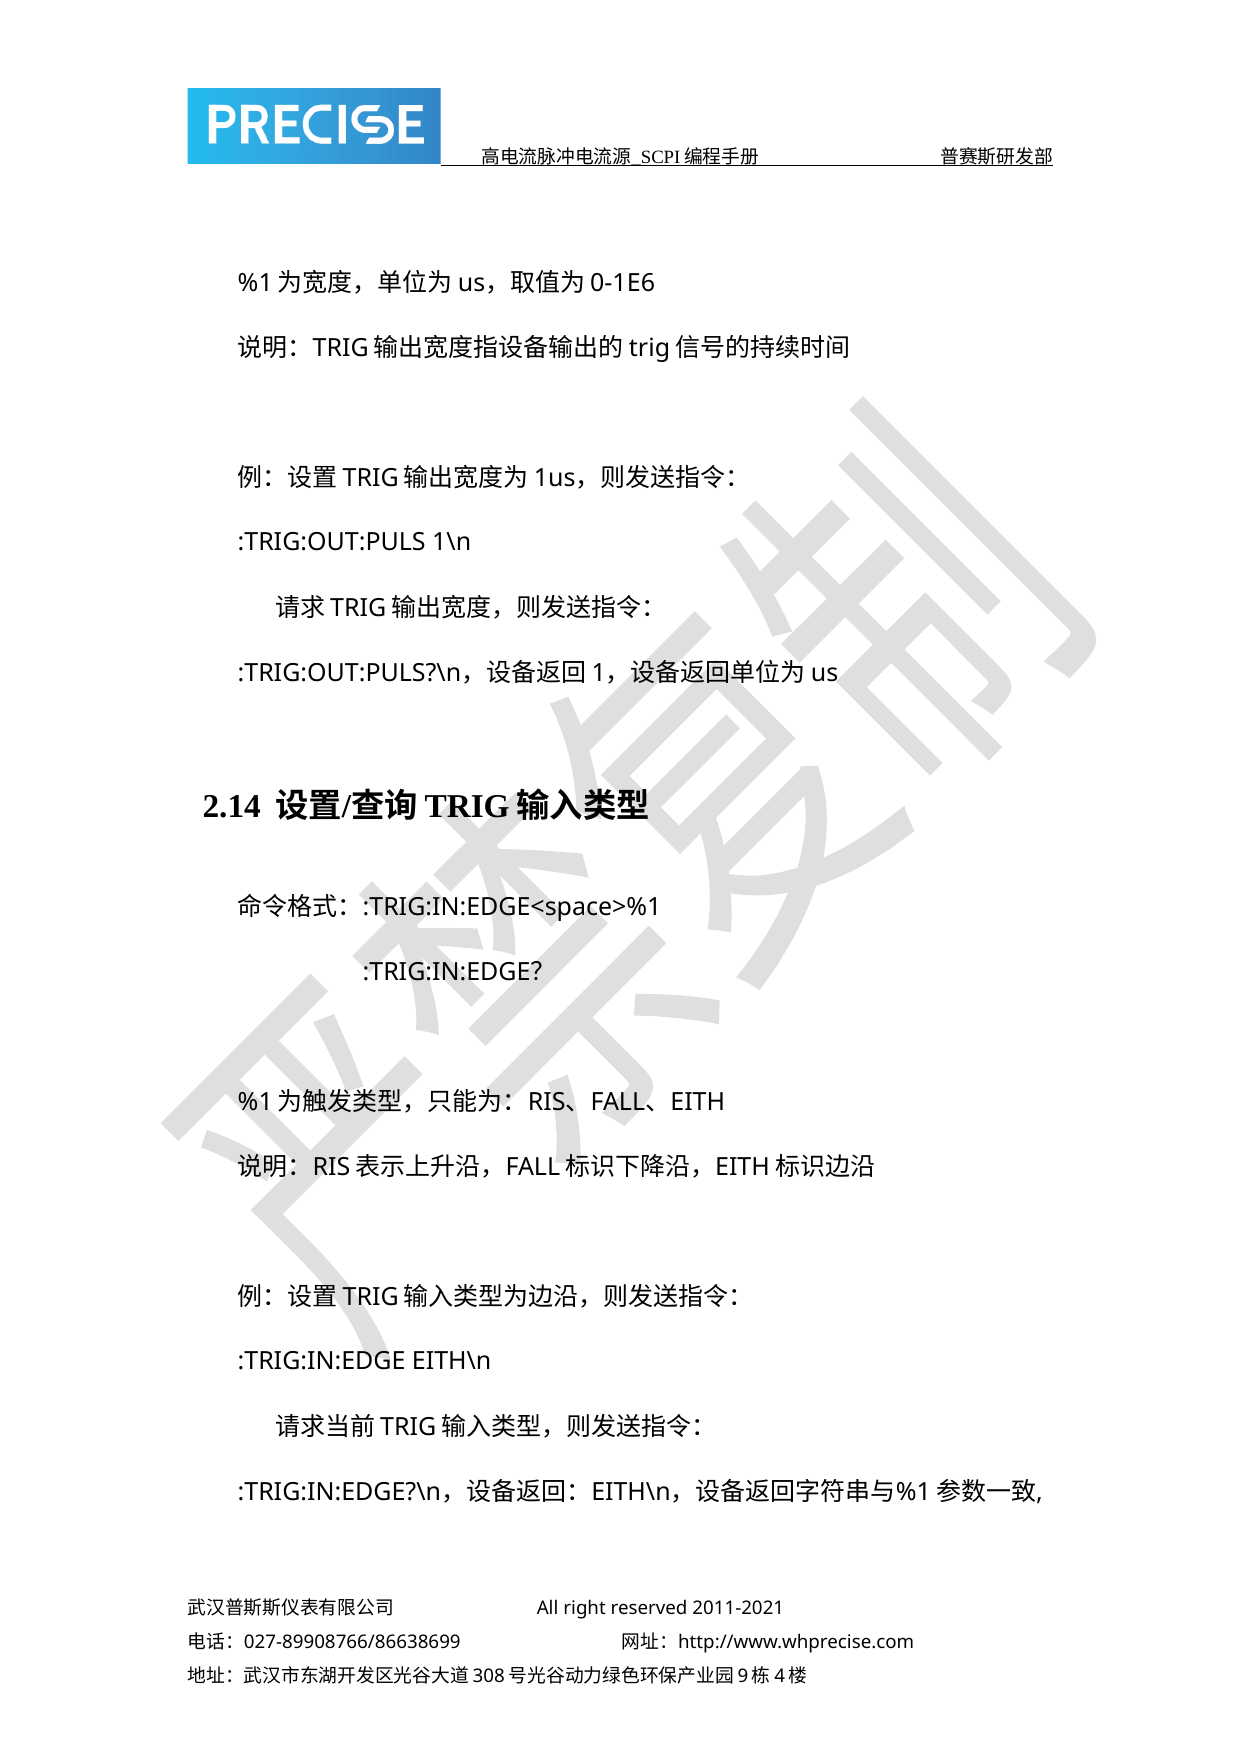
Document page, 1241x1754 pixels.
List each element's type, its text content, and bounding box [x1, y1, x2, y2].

text 说明：RIS表示上升沿，FALL标识下降沿，EITH标识边沿 [187, 1132, 1053, 1197]
text 命令格式：:TRIG:IN:EDGE<space>%1 [187, 872, 1053, 937]
subtitle 设置/查询TRIG输入类型 [202, 770, 1053, 835]
text :TRIG:OUT:PULS?\n，设备返回1，设备返回单位为us [187, 638, 1053, 703]
picture [187, 88, 441, 164]
text :TRIG:OUT:PULS 1\n [187, 508, 1053, 573]
text %1为宽度，单位为us，取值为0-1E6 [187, 248, 1053, 313]
text 例：设置TRIG输入类型为边沿，则发送指令： [187, 1262, 1053, 1327]
text %1为触发类型，只能为：RIS、FALL、EITH [187, 1067, 1053, 1132]
text :TRIG:IN:EDGE？ [187, 937, 1053, 1002]
text 请求TRIG输出宽度，则发送指令： [187, 573, 1053, 638]
text 请求当前TRIG输入类型，则发送指令： [187, 1392, 1053, 1457]
text 说明：TRIG输出宽度指设备输出的trig信号的持续时间 [187, 313, 1053, 378]
text 例：设置TRIG输出宽度为1us，则发送指令： [187, 443, 1053, 508]
text :TRIG:IN:EDGE?\n，设备返回：EITH\n，设备返回字符串与%1参数一致, [187, 1457, 1053, 1522]
text :TRIG:IN:EDGE EITH\n [187, 1327, 1053, 1392]
